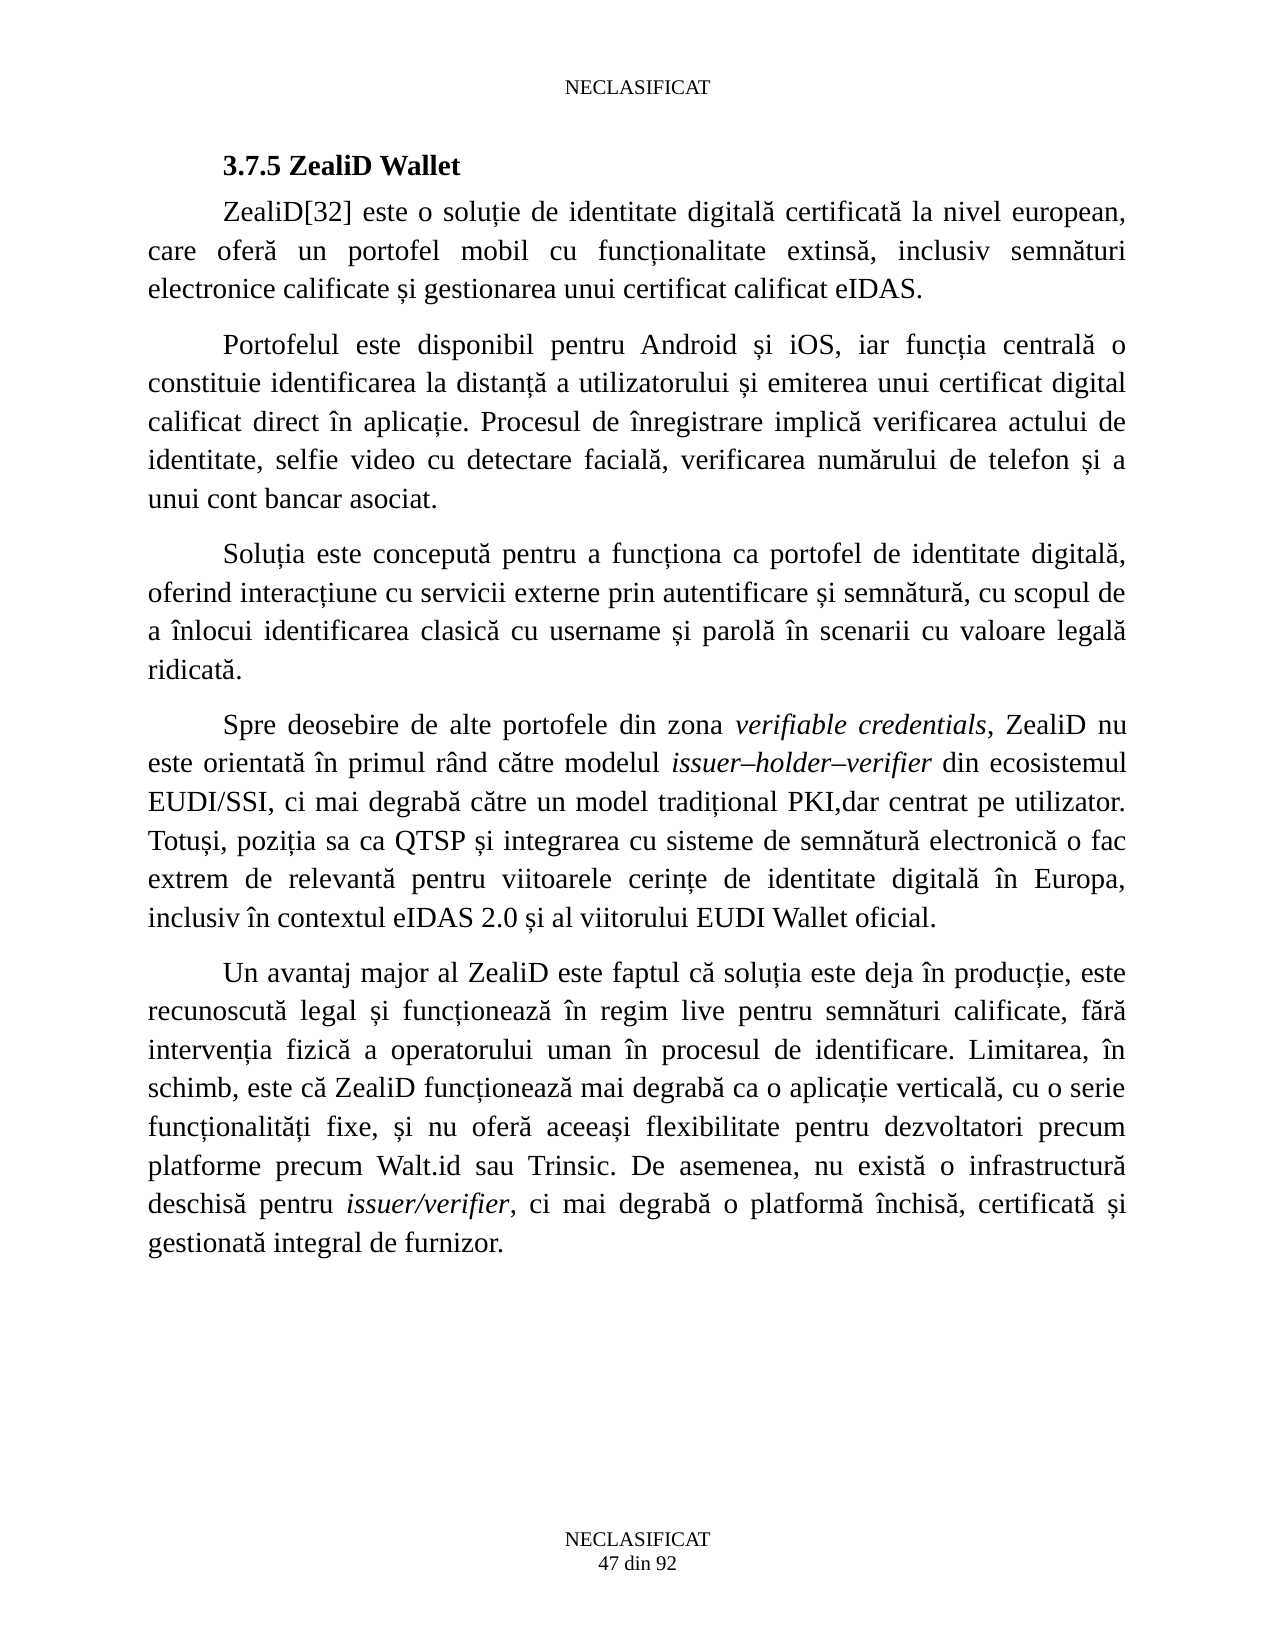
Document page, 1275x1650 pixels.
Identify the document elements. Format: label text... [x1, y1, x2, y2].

subtitle ZealiD Wallet [223, 148, 1127, 181]
text Un avantaj major al ZealiD este faptul că soluția este deja în producție, este recunoscută legal și funcționează în regim live pentru semnături calificate, fără intervenția fizică a operatorului uman în procesul de identificare. Limitarea, în schimb, este că ZealiD funcționează mai degrabă ca o aplicație verticală, cu o serie funcționalități fixe, și nu oferă aceeași flexibilitate pentru dezvoltatori precum platforme precum Walt.id sau Trinsic. De asemenea, nu există o infrastructură deschisă pentru issuer/verifier, ci mai degrabă o platformă închisă, certificată și gestionată integral de furnizor. [148, 955, 1127, 1258]
text Soluția este concepută pentru a funcționa ca portofel de identitate digitală, oferind interacțiune cu servicii externe prin autentificare și semnătură, cu scopul de a înlocui identificarea clasică cu username și parolă în scenarii cu valoare legală ridicată. [148, 536, 1127, 685]
text Portofelul este disponibil pentru Android și iOS, iar funcția centrală o constituie identificarea la distanță a utilizatorului și emiterea unui certificat digital calificat direct în aplicație. Procesul de înregistrare implică verificarea actului de identitate, selfie video cu detectare facială, verificarea numărului de telefon și a unui cont bancar asociat. [148, 327, 1127, 514]
text Spre deosebire de alte portofele din zona verifiable credentials, ZealiD nu este orientată în primul rând către modelul issuer–holder–verifier din ecosistemul EUDI/SSI, ci mai degrabă către un model tradițional PKI,dar centrat pe utilizator. Totuși, poziția sa ca QTSP și integrarea cu sisteme de semnătură electronică o fac extrem de relevantă pentru viitoarele cerințe de identitate digitală în Europa, inclusiv în contextul eIDAS 2.0 și al viitorului EUDI Wallet oficial. [148, 707, 1127, 933]
text ZealiD[32] este o soluție de identitate digitală certificată la nivel european, care oferă un portofel mobil cu funcționalitate extinsă, inclusiv semnături electronice calificate și gestionarea unui certificat calificat eIDAS. [148, 194, 1127, 305]
